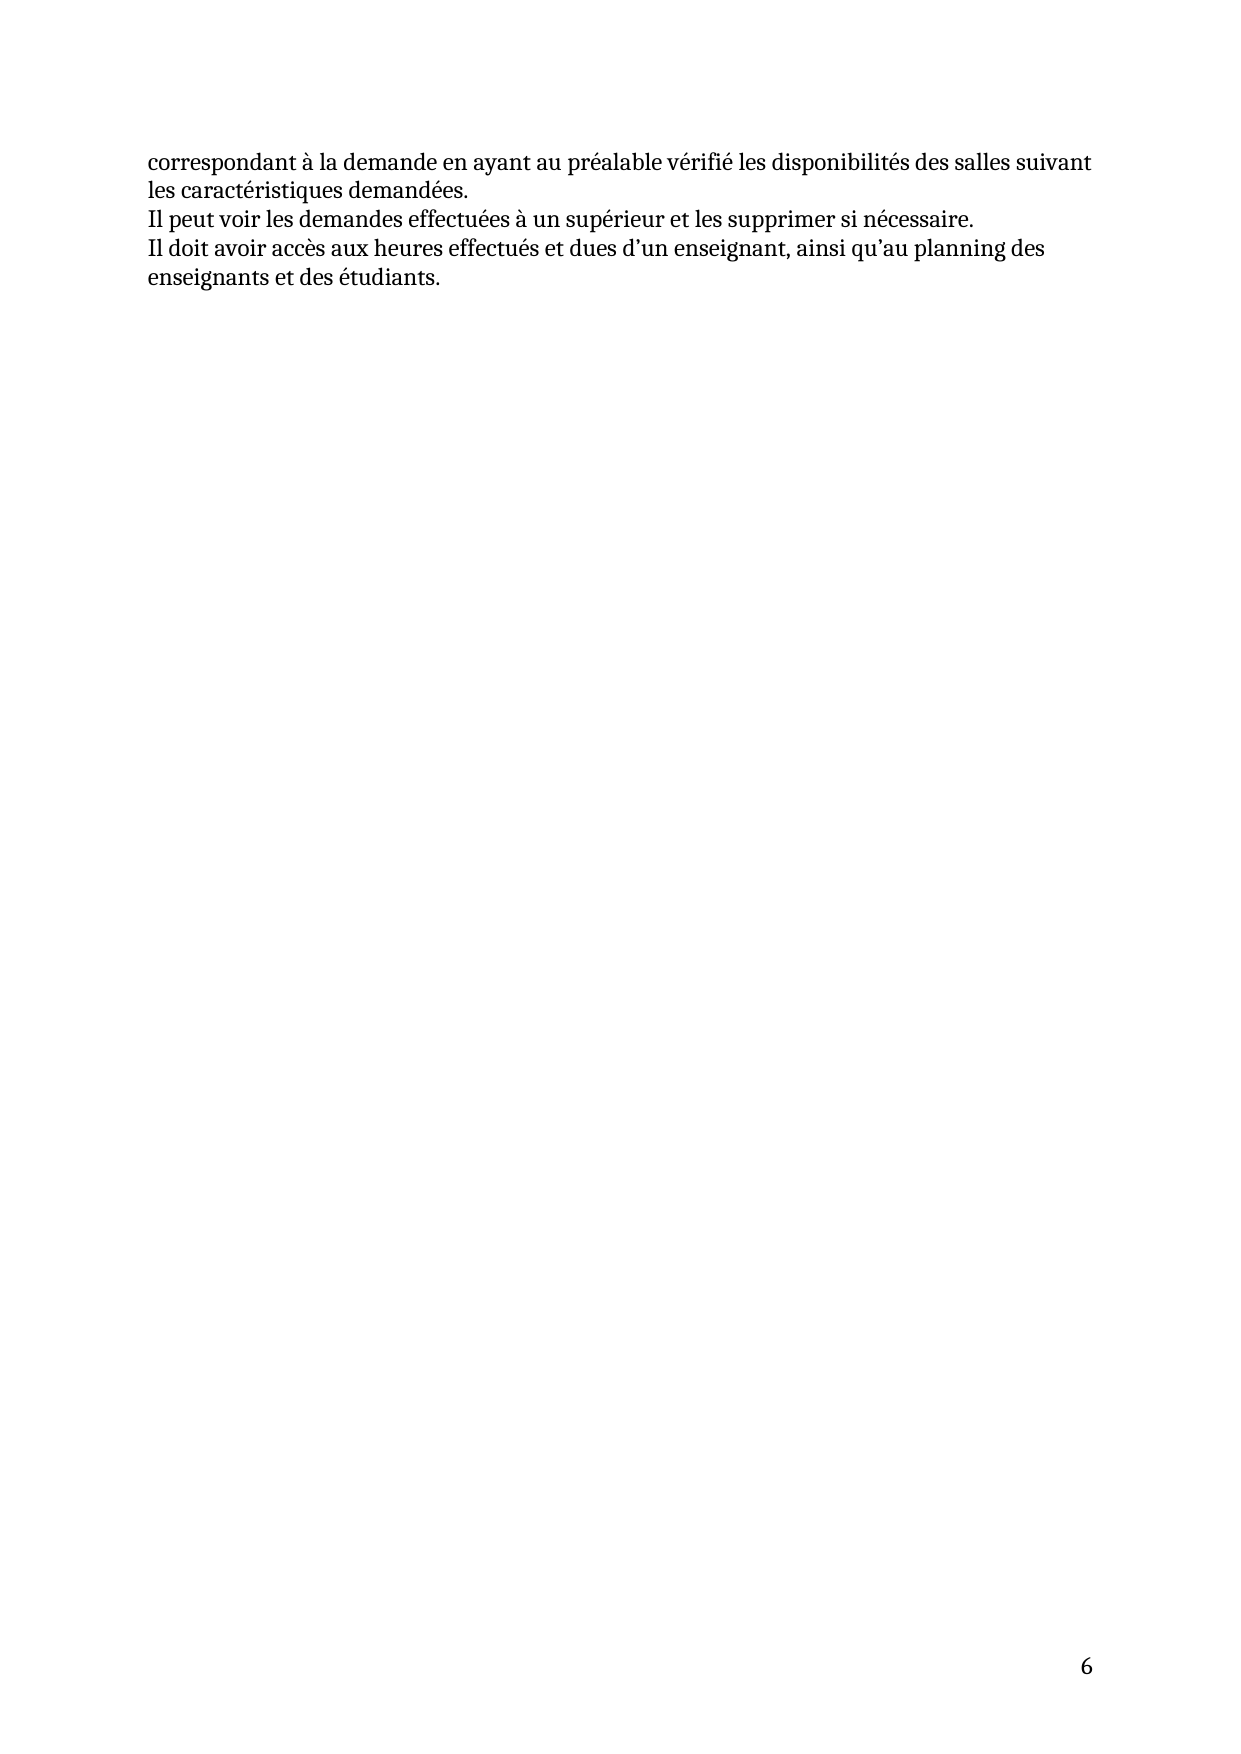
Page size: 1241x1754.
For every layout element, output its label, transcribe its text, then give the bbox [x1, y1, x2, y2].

text Il peut voir les demandes effectuées à un supérieur et les supprimer si nécessaire. [148, 205, 1093, 234]
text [148, 148, 1093, 205]
text Il doit avoir accès aux heures effectués et dues d’un enseignant, ainsi qu’au planning des enseignants et des étudiants. [148, 234, 1093, 291]
